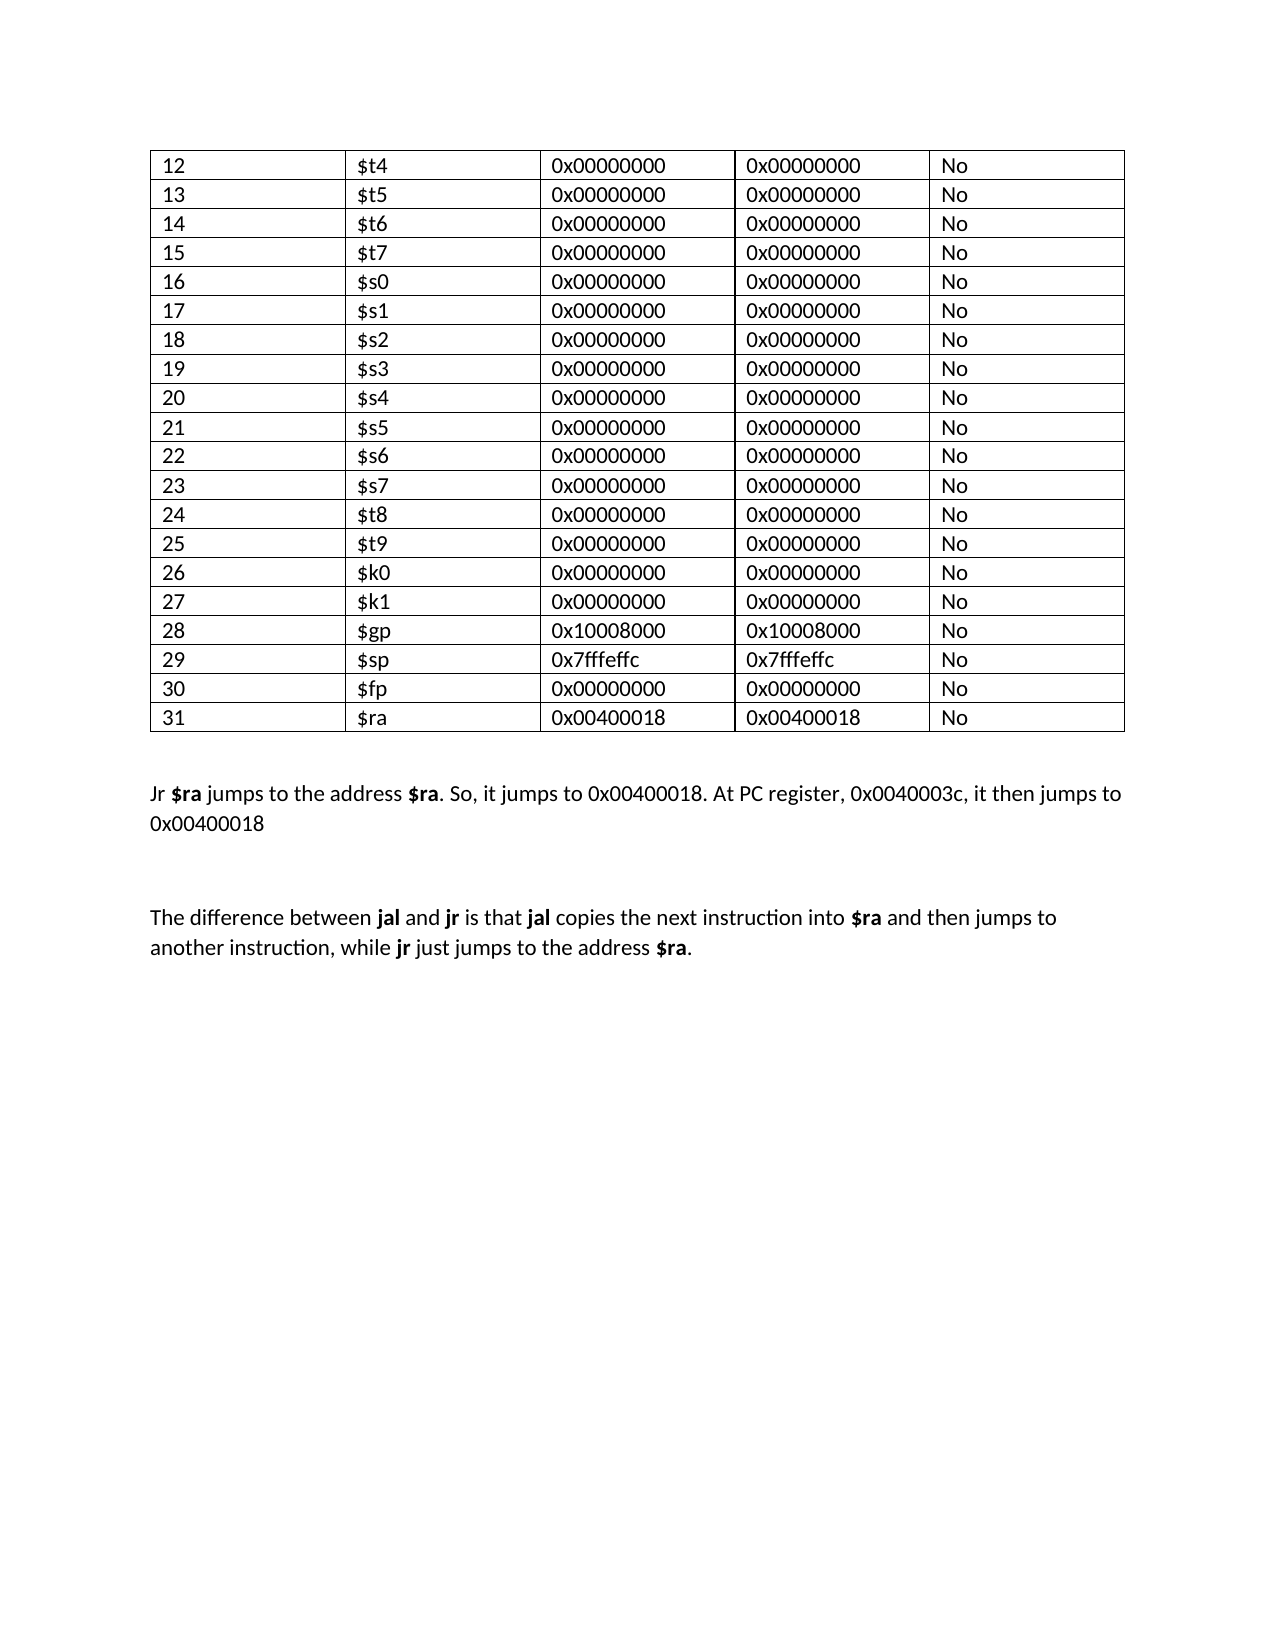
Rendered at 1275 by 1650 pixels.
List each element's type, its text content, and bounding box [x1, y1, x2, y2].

table_cell 0x00000000 [541, 384, 734, 412]
table_cell $s2 [346, 325, 540, 353]
table_cell $t8 [346, 500, 540, 528]
text Jr $ra jumps to the address $ra. So, it jumps to 0x00400018. At PC register, 0x0040003c, it then jumps to 0x00400018 [150, 779, 1125, 837]
table_cell No [930, 616, 1124, 644]
table_cell 0x00400018 [736, 703, 929, 731]
table_cell $s1 [346, 296, 540, 324]
table_cell 23 [151, 471, 345, 499]
table_cell 0x00000000 [541, 296, 734, 324]
table_cell 0x00000000 [541, 325, 734, 353]
table_cell 0x00000000 [736, 238, 929, 266]
table_cell 0x00000000 [736, 587, 929, 615]
table_cell 0x00000000 [541, 442, 734, 470]
table_cell No [930, 529, 1124, 557]
table_cell $s5 [346, 413, 540, 441]
table_cell $k0 [346, 558, 540, 586]
table_cell No [930, 587, 1124, 615]
table_cell 0x00000000 [541, 529, 734, 557]
table_cell 12 [151, 151, 345, 179]
table_cell 0x00000000 [541, 500, 734, 528]
table_cell 15 [151, 238, 345, 266]
table_cell No [930, 180, 1124, 208]
table_cell 0x00000000 [541, 587, 734, 615]
table_cell 27 [151, 587, 345, 615]
table_cell 0x00000000 [736, 384, 929, 412]
table_cell $t9 [346, 529, 540, 557]
table_cell 18 [151, 325, 345, 353]
table_cell 0x00000000 [541, 267, 734, 295]
table_cell 13 [151, 180, 345, 208]
table_cell $s0 [346, 267, 540, 295]
table_cell No [930, 413, 1124, 441]
table_cell $s4 [346, 384, 540, 412]
table_cell 29 [151, 645, 345, 673]
table_cell 28 [151, 616, 345, 644]
table_cell 0x00000000 [541, 558, 734, 586]
table_cell 21 [151, 413, 345, 441]
table_cell 22 [151, 442, 345, 470]
table_cell No [930, 151, 1124, 179]
table_cell 0x00000000 [736, 325, 929, 353]
table_cell 0x00000000 [541, 355, 734, 382]
table_cell 25 [151, 529, 345, 557]
table_cell $t5 [346, 180, 540, 208]
table_cell 0x00000000 [736, 413, 929, 441]
table_cell 16 [151, 267, 345, 295]
table_cell 0x00000000 [541, 413, 734, 441]
table_cell No [930, 674, 1124, 702]
table_cell No [930, 384, 1124, 412]
table_cell No [930, 355, 1124, 382]
table_cell 0x00000000 [736, 209, 929, 237]
table_cell 0x00400018 [541, 703, 734, 731]
table_cell 0x00000000 [541, 238, 734, 266]
table_cell $sp [346, 645, 540, 673]
table_cell 31 [151, 703, 345, 731]
table_cell $s6 [346, 442, 540, 470]
table_cell 17 [151, 296, 345, 324]
table_cell No [930, 558, 1124, 586]
table_cell $ra [346, 703, 540, 731]
table_cell $s3 [346, 355, 540, 382]
table_cell No [930, 267, 1124, 295]
table_cell 0x7fffeffc [541, 645, 734, 673]
table_cell 30 [151, 674, 345, 702]
table_cell 0x00000000 [541, 209, 734, 237]
table_cell 0x00000000 [736, 296, 929, 324]
table_cell No [930, 500, 1124, 528]
table_cell 14 [151, 209, 345, 237]
table_cell 0x00000000 [736, 267, 929, 295]
table_cell 0x00000000 [541, 674, 734, 702]
table_cell 0x7fffeffc [736, 645, 929, 673]
table_cell $fp [346, 674, 540, 702]
table_cell $t7 [346, 238, 540, 266]
table_cell 19 [151, 355, 345, 382]
table_cell No [930, 209, 1124, 237]
table_cell 0x00000000 [541, 180, 734, 208]
table_cell 0x00000000 [736, 471, 929, 499]
table_cell 0x00000000 [736, 151, 929, 179]
table_cell 0x00000000 [736, 558, 929, 586]
table_cell No [930, 442, 1124, 470]
table_cell 26 [151, 558, 345, 586]
table_cell 0x00000000 [736, 529, 929, 557]
table_cell No [930, 703, 1124, 731]
table_cell No [930, 645, 1124, 673]
table_cell No [930, 296, 1124, 324]
text The difference between jal and jr is that jal copies the next instruction into $ra and then jumps to another instruction, while jr just jumps to the address $ra. [150, 903, 1125, 961]
table_cell 0x00000000 [736, 355, 929, 382]
table_cell 0x00000000 [736, 442, 929, 470]
table_cell No [930, 238, 1124, 266]
table_cell No [930, 325, 1124, 353]
table_cell 24 [151, 500, 345, 528]
table_cell $gp [346, 616, 540, 644]
table_cell $k1 [346, 587, 540, 615]
table_cell $t6 [346, 209, 540, 237]
table_cell 0x00000000 [541, 151, 734, 179]
table_cell 0x10008000 [541, 616, 734, 644]
table_cell 0x00000000 [736, 674, 929, 702]
table_cell 0x00000000 [736, 500, 929, 528]
table_cell 20 [151, 384, 345, 412]
table_cell 0x10008000 [736, 616, 929, 644]
table_cell 0x00000000 [736, 180, 929, 208]
table_cell No [930, 471, 1124, 499]
table_cell 0x00000000 [541, 471, 734, 499]
table_cell $t4 [346, 151, 540, 179]
table_cell $s7 [346, 471, 540, 499]
